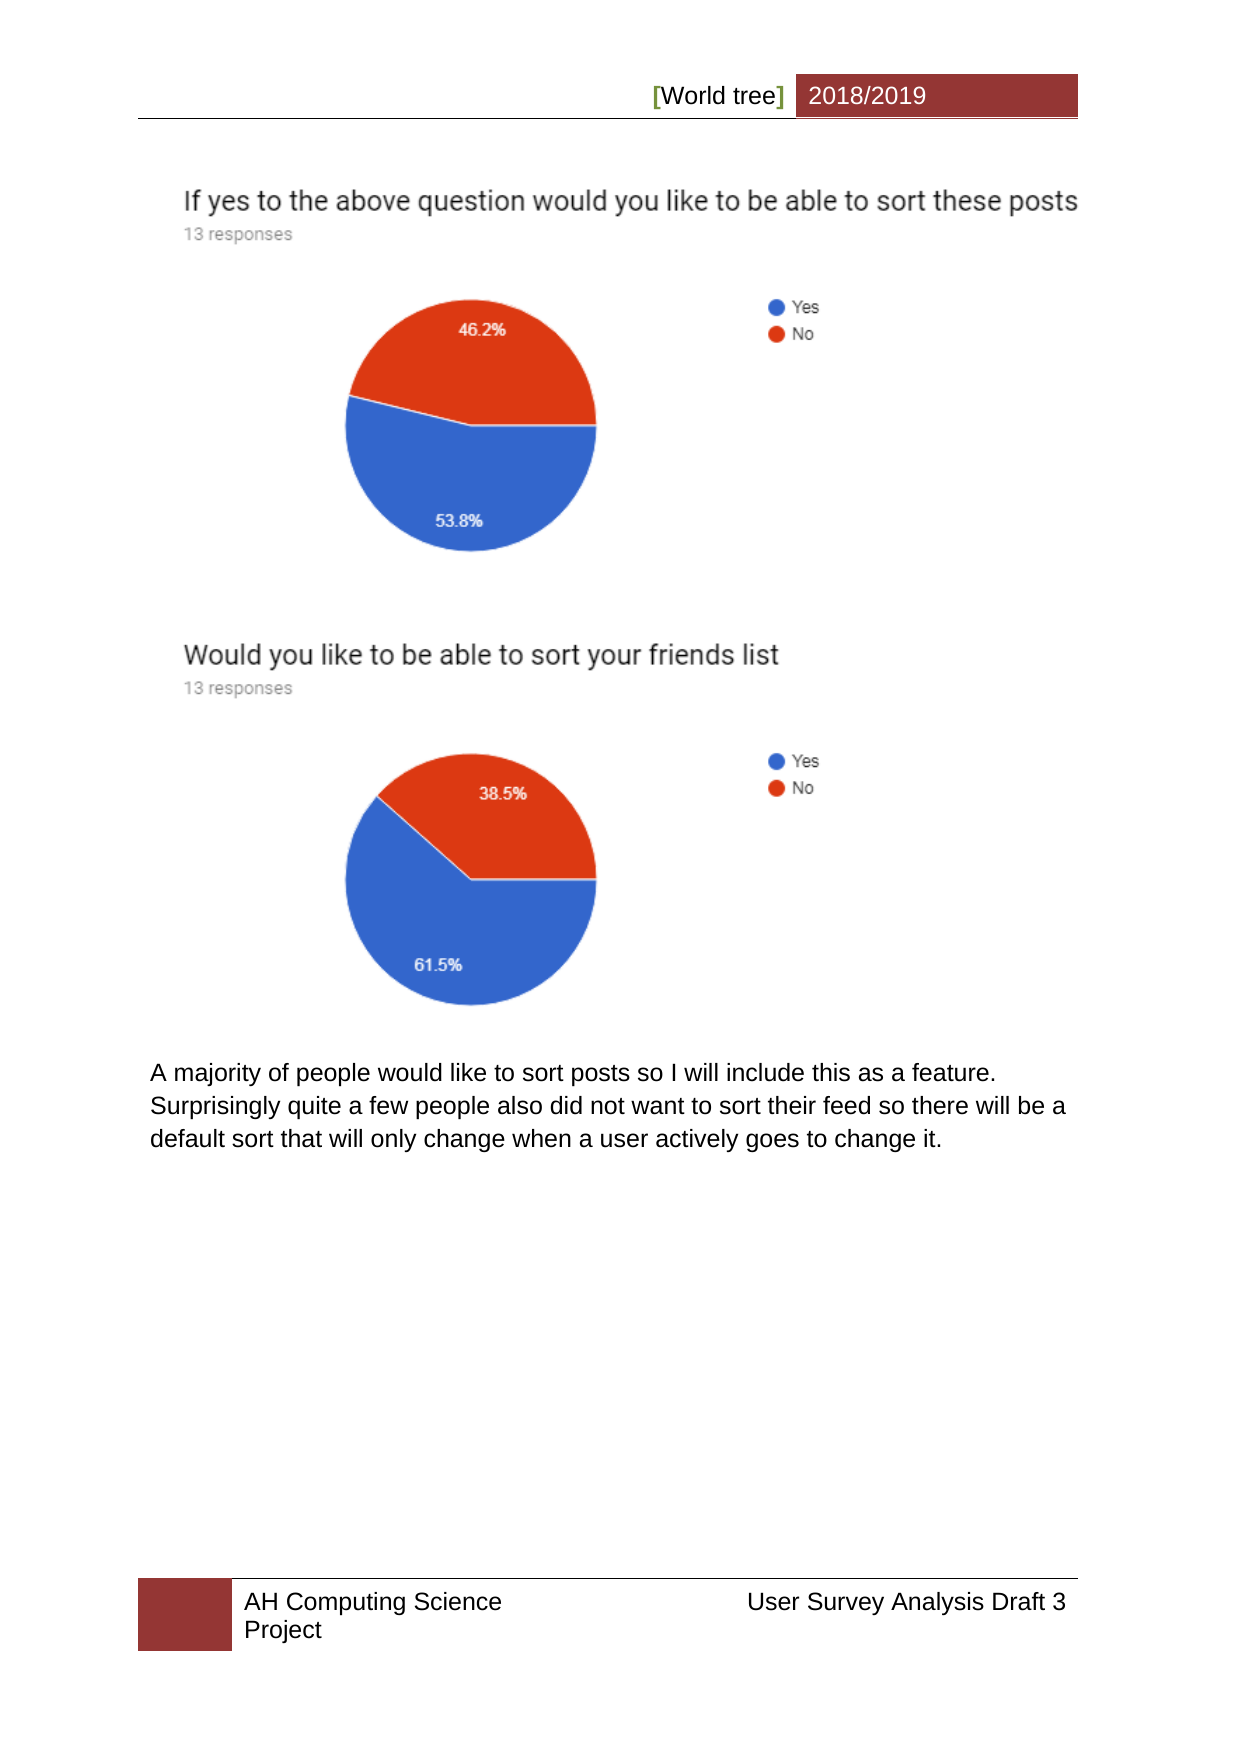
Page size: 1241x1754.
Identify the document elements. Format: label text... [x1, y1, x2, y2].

text A majority of people would like to sort posts so I will include this as a feature. Surprisingly quite a few people also did not want to sort their feed so there will be a default sort that will only change when a user actively goes to change it. [150, 1058, 1090, 1152]
picture [150, 603, 1125, 1054]
picture [150, 150, 1125, 600]
